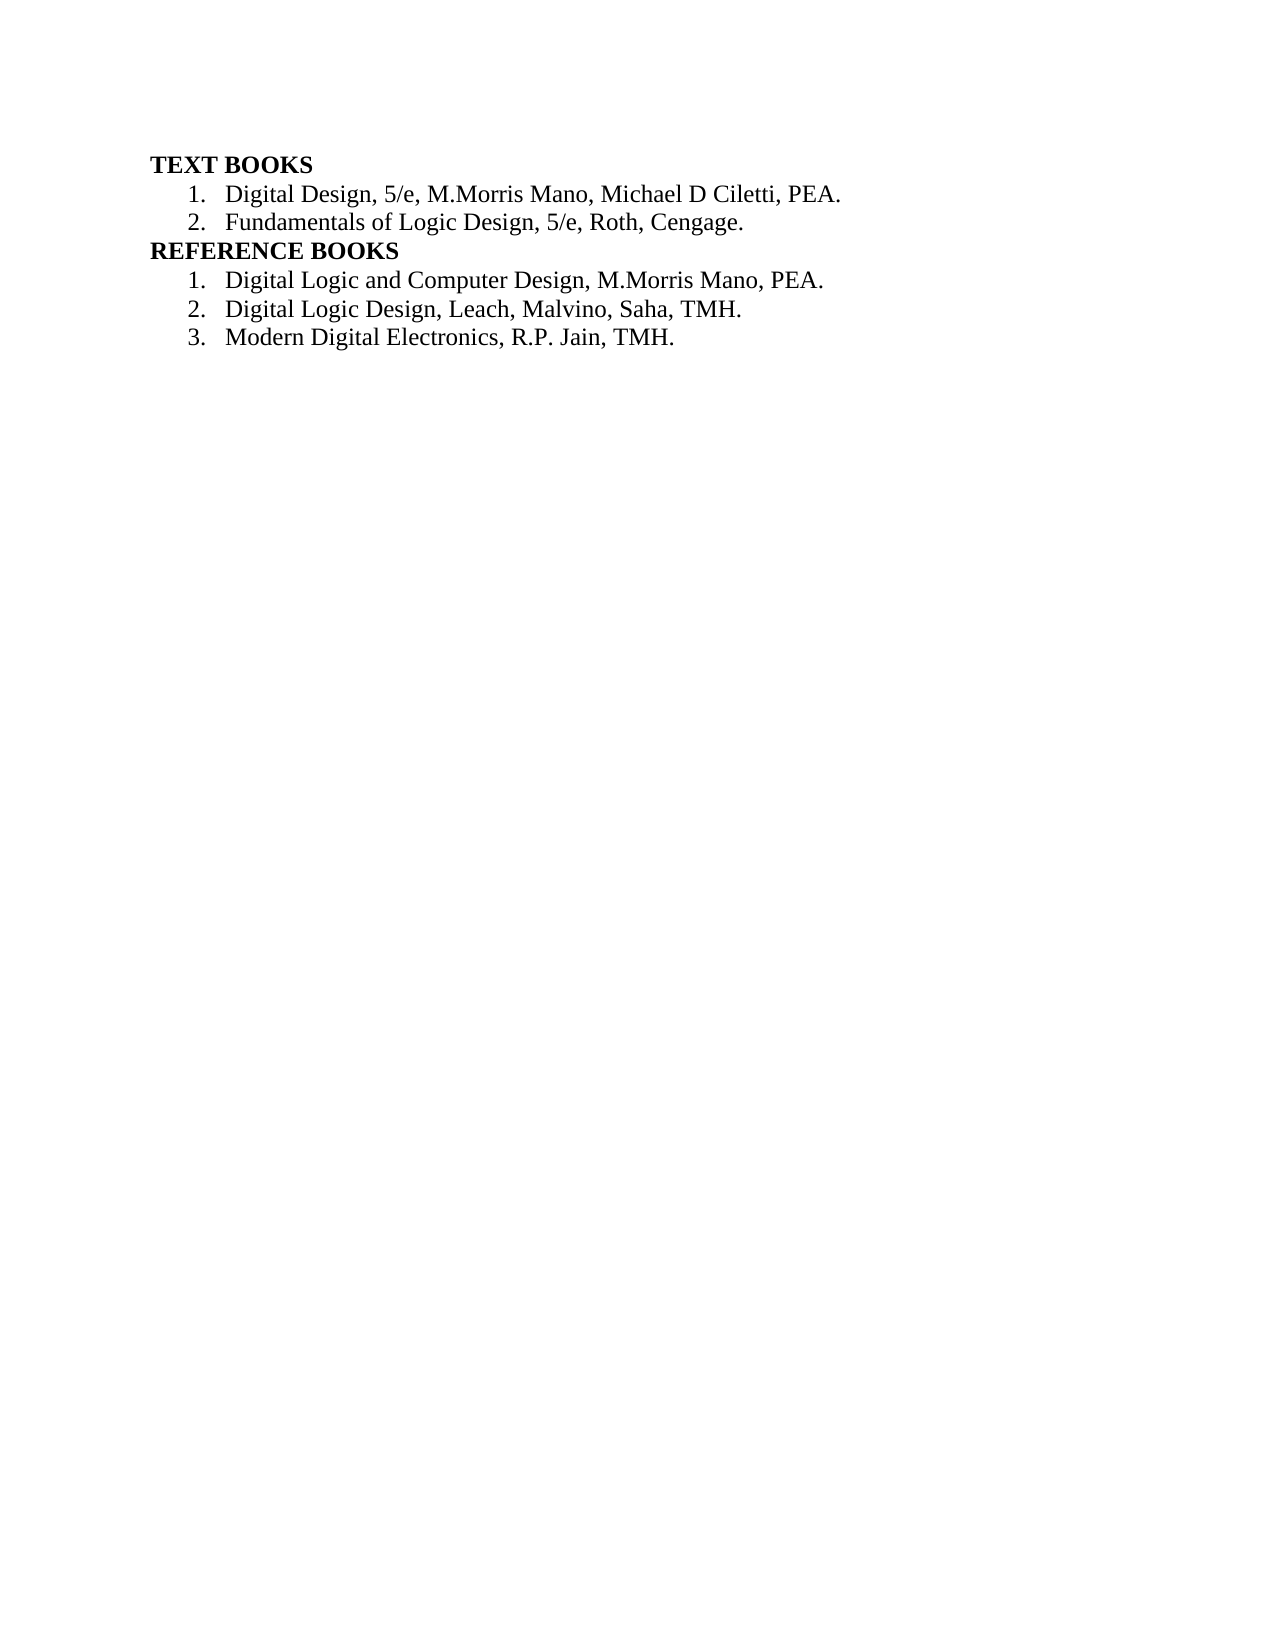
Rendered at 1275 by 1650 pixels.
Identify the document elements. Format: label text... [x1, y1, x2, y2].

text TEXT BOOKS [150, 150, 1125, 179]
list Digital Design, 5/e, M.Morris Mano, Michael D Ciletti, PEA. [187, 179, 1125, 207]
list Digital Logic Design, Leach, Malvino, Saha, TMH. [187, 294, 1125, 322]
list Modern Digital Electronics, R.P. Jain, TMH. [187, 322, 1125, 351]
list Digital Logic and Computer Design, M.Morris Mano, PEA. [187, 265, 1125, 294]
list Fundamentals of Logic Design, 5/e, Roth, Cengage. [187, 207, 1125, 236]
text REFERENCE BOOKS [150, 236, 1125, 265]
